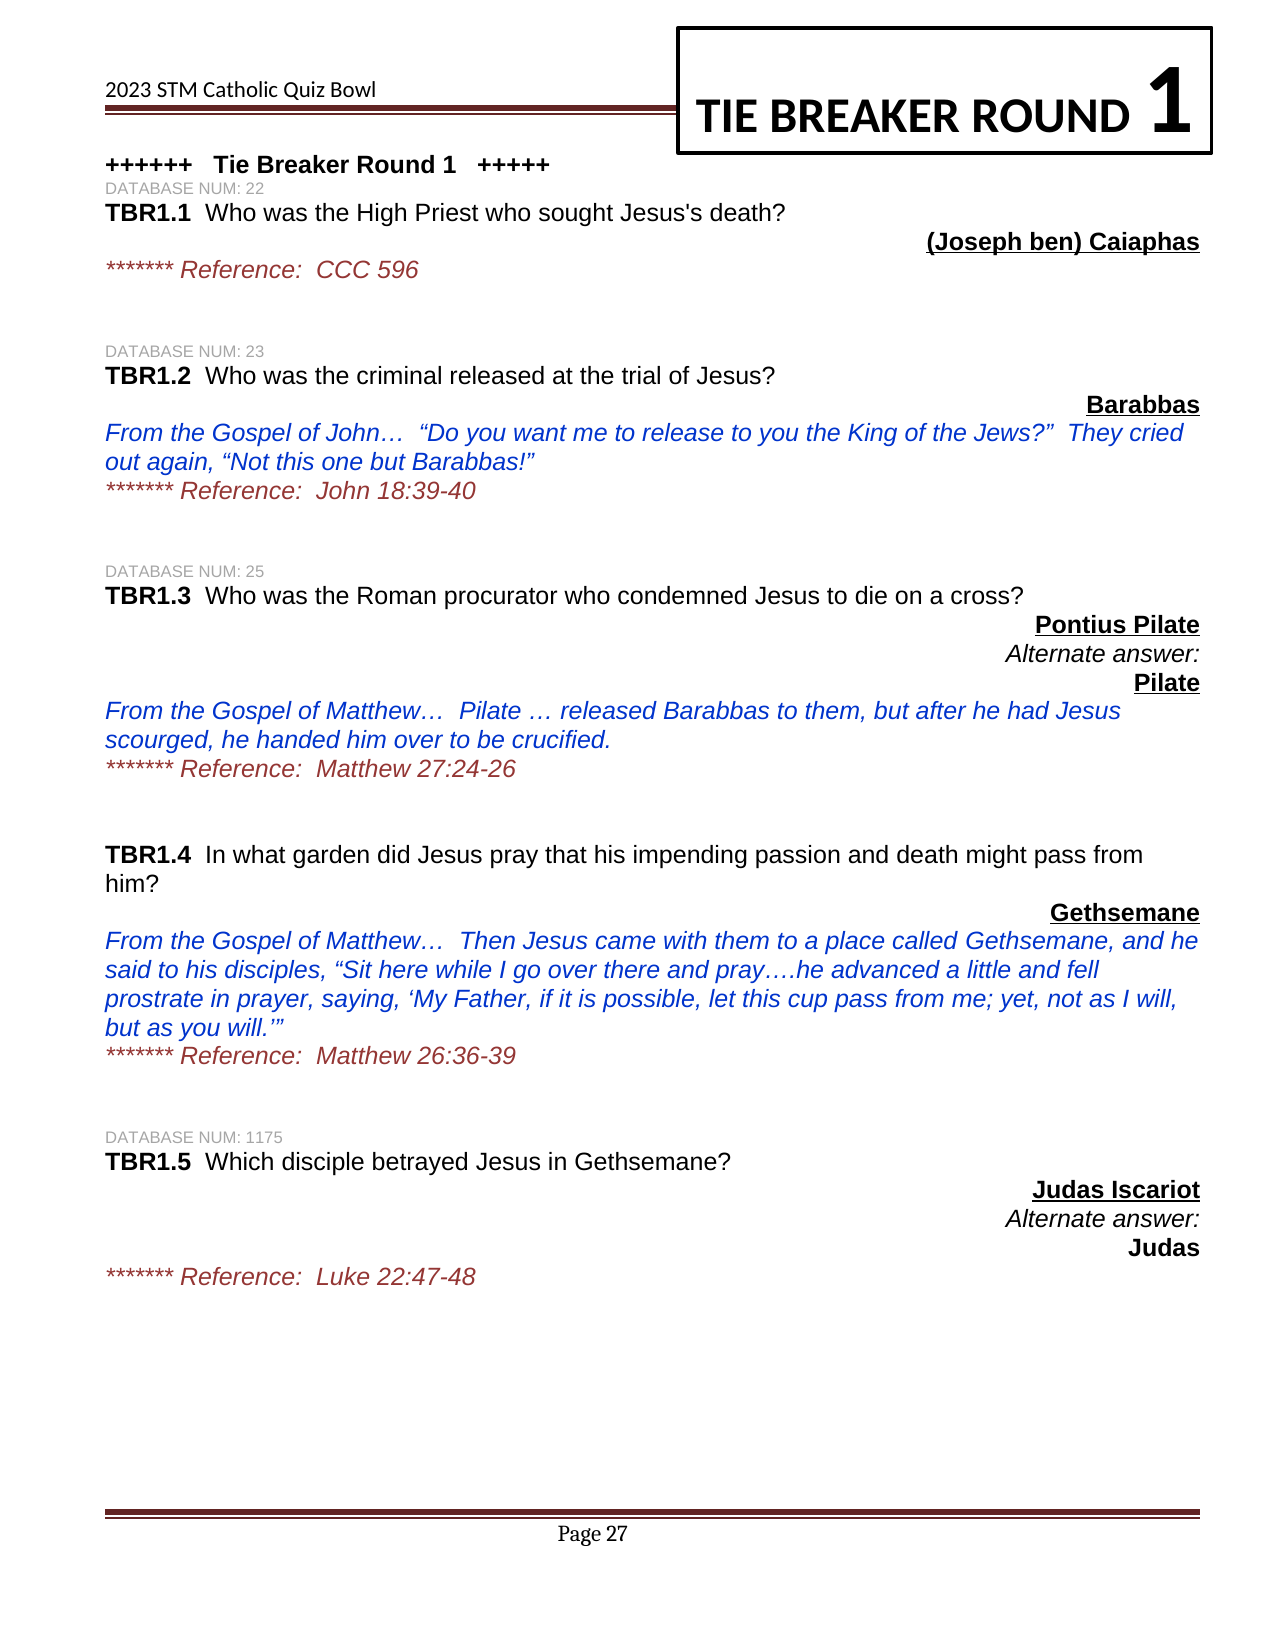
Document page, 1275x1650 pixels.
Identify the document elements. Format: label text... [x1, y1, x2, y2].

text ******* Reference: John 18:39-40 [105, 476, 1200, 504]
text Judas Iscariot [105, 1175, 1200, 1204]
text ******* Reference: Luke 22:47-48 [105, 1262, 1200, 1318]
text DATABASE NUM: 23 [105, 342, 1200, 361]
text ******* Reference: Matthew 26:36-39 [105, 1041, 1200, 1070]
text From the Gospel of Matthew… Then Jesus came with them to a place called Gethsemane, and he said to his disciples, “Sit here while I go over there and pray….he advanced a little and fell prostrate in prayer, saying, ‘My Father, if it is possible, let this cup pass from me; yet, not as I will, but as you will.’” [105, 926, 1200, 1041]
text ++++++ Tie Breaker Round 1 +++++ [105, 150, 1200, 179]
text Gethsemane [105, 897, 1200, 926]
text TBR1.4 In what garden did Jesus pray that his impending passion and death might pass from him? [105, 811, 1200, 897]
text Alternate answer: [105, 639, 1200, 667]
text Pontius Pilate [105, 610, 1200, 639]
text From the Gospel of John… “Do you want me to release to you the King of the Jews?” They cried out again, “Not this one but Barabbas!” [105, 418, 1200, 476]
text TBR1.1 Who was the High Priest who sought Jesus's death? [105, 198, 1200, 227]
text Barabbas [105, 389, 1200, 418]
text (Joseph ben) Caiaphas [105, 227, 1200, 255]
text ******* Reference: CCC 596 [105, 255, 1200, 284]
text From the Gospel of Matthew… Pilate … released Barabbas to them, but after he had Jesus scourged, he handed him over to be crucified. [105, 696, 1200, 754]
text TBR1.3 Who was the Roman procurator who condemned Jesus to die on a cross? [105, 581, 1200, 610]
text DATABASE NUM: 25 [105, 562, 1200, 581]
text TBR1.5 Which disciple betrayed Jesus in Gethsemane? [105, 1147, 1200, 1175]
text ******* Reference: Matthew 27:24-26 [105, 754, 1200, 782]
text TBR1.2 Who was the criminal released at the trial of Jesus? [105, 361, 1200, 389]
text Alternate answer: [105, 1204, 1200, 1233]
text DATABASE NUM: 1175 [105, 1127, 1200, 1147]
text DATABASE NUM: 22 [105, 179, 1200, 198]
text Judas [105, 1233, 1200, 1262]
text Pilate [105, 667, 1200, 696]
